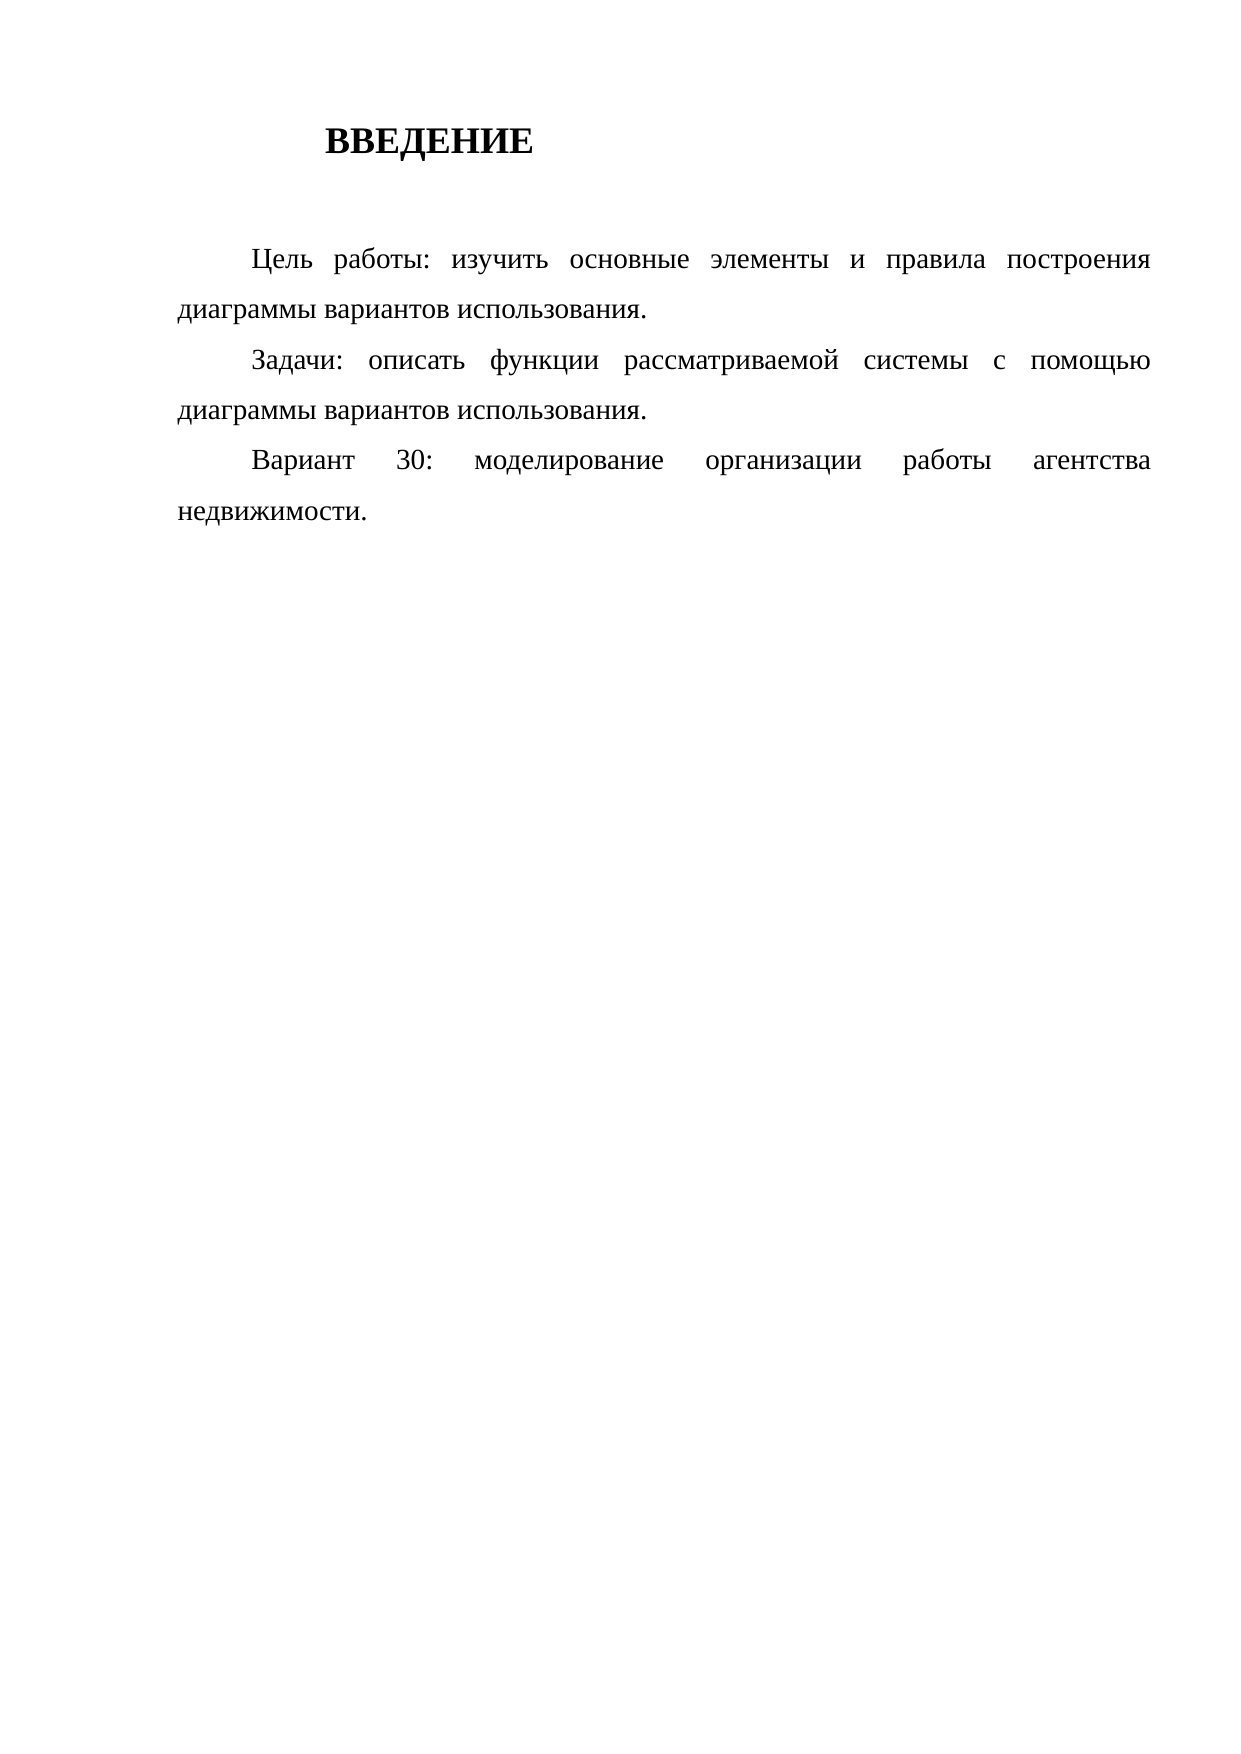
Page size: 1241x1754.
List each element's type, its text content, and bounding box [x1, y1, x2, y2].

text Введение [251, 118, 1152, 161]
text Задачи: описать функции рассматриваемой системы с помощью диаграммы вариантов использования. [177, 342, 1152, 426]
text Вариант 30: моделирование организации работы агентства недвижимости. [177, 442, 1152, 526]
text Цель работы: изучить основные элементы и правила построения диаграммы вариантов использования. [177, 241, 1152, 325]
